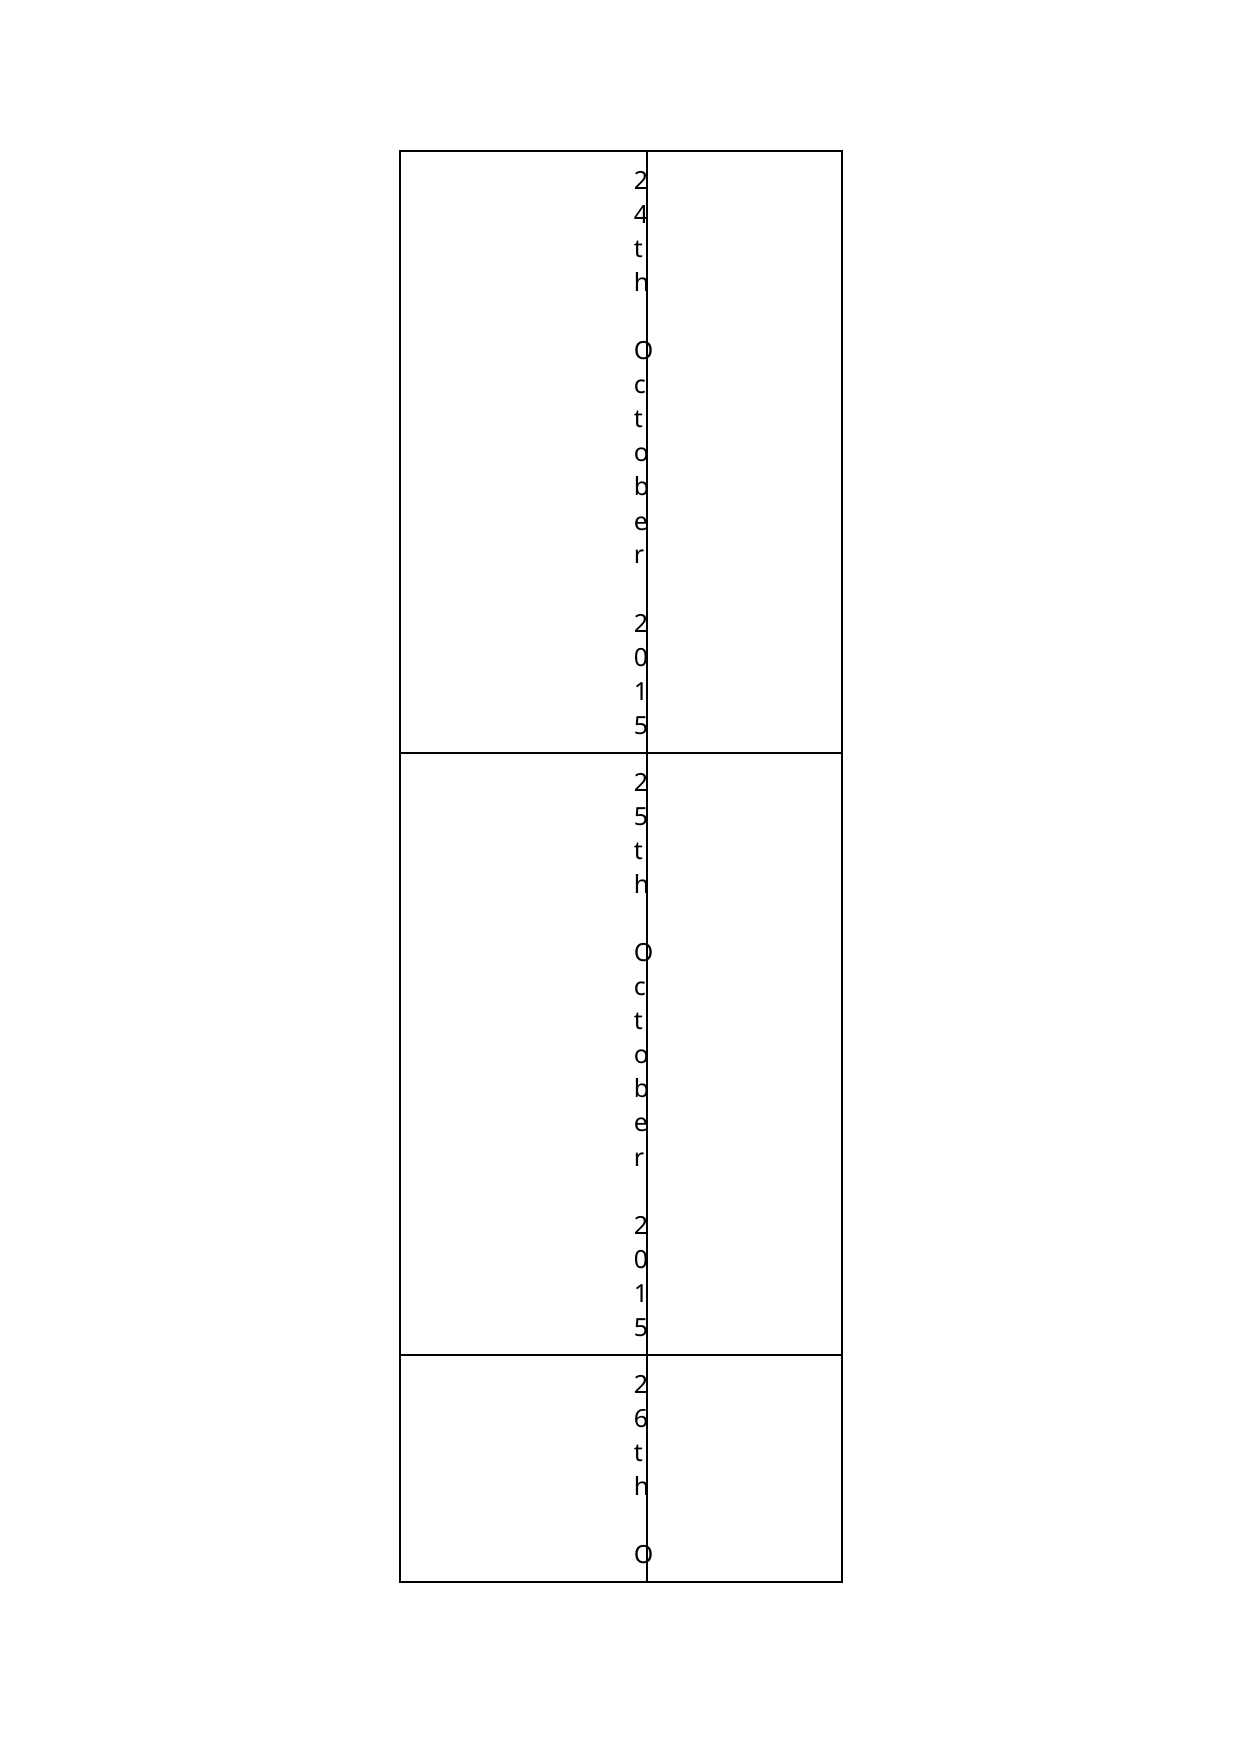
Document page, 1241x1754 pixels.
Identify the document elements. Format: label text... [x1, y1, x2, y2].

table_cell [648, 754, 841, 1354]
table_cell [648, 1356, 841, 1581]
table_cell 26th October 2015 [401, 1356, 646, 1581]
table_cell 25th October 2015 [401, 754, 646, 1354]
table_cell [648, 152, 841, 752]
table_cell 24th October 2015 [401, 152, 646, 752]
